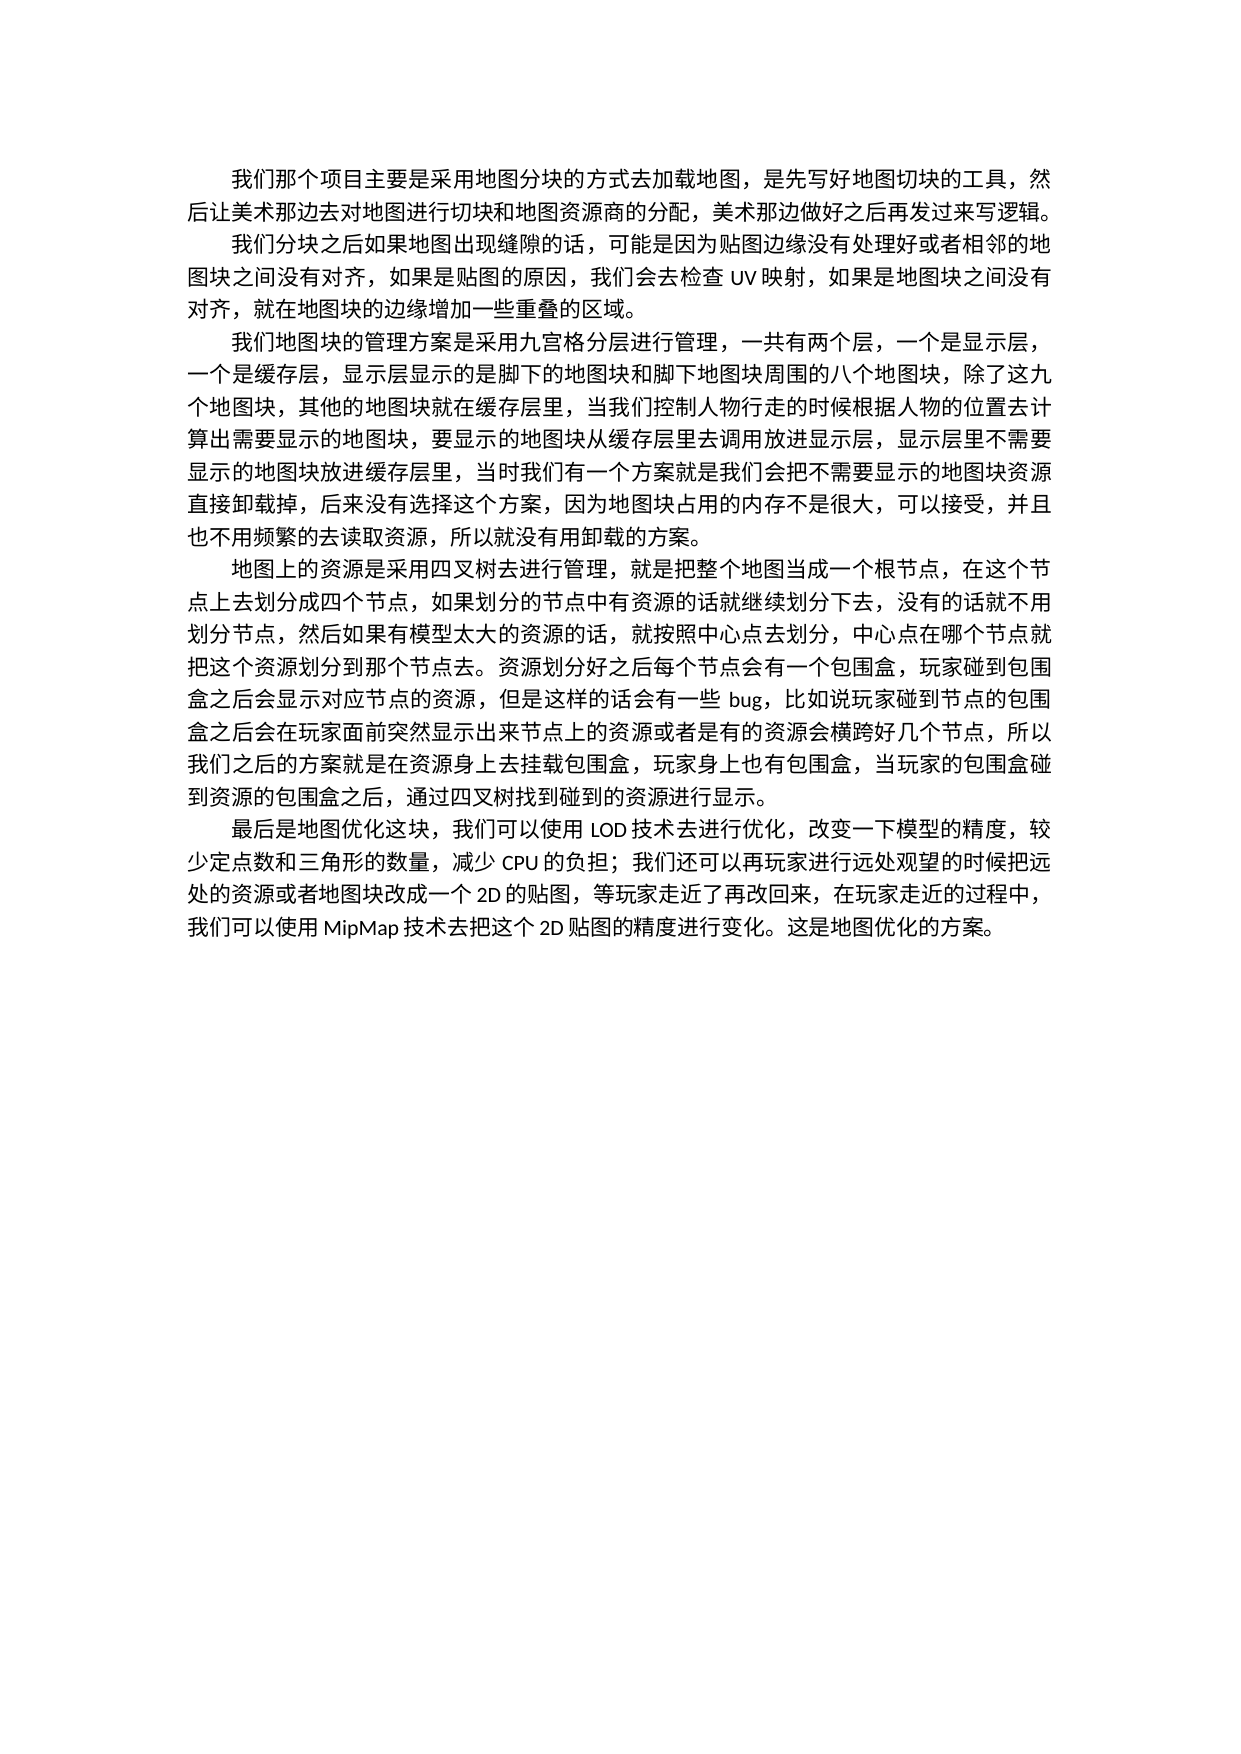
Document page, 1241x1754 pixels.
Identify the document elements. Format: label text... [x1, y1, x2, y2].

text 地图上的资源是采用四叉树去进行管理，就是把整个地图当成一个根节点，在这个节点上去划分成四个节点，如果划分的节点中有资源的话就继续划分下去，没有的话就不用划分节点，然后如果有模型太大的资源的话，就按照中心点去划分，中心点在哪个节点就把这个资源划分到那个节点去。资源划分好之后每个节点会有一个包围盒，玩家碰到包围盒之后会显示对应节点的资源，但是这样的话会有一些bug，比如说玩家碰到节点的包围盒之后会在玩家面前突然显示出来节点上的资源或者是有的资源会横跨好几个节点，所以我们之后的方案就是在资源身上去挂载包围盒，玩家身上也有包围盒，当玩家的包围盒碰到资源的包围盒之后，通过四叉树找到碰到的资源进行显示。 [187, 552, 1053, 812]
text 我们分块之后如果地图出现缝隙的话，可能是因为贴图边缘没有处理好或者相邻的地图块之间没有对齐，如果是贴图的原因，我们会去检查UV映射，如果是地图块之间没有对齐，就在地图块的边缘增加一些重叠的区域。 [187, 227, 1053, 324]
text 最后是地图优化这块，我们可以使用LOD技术去进行优化，改变一下模型的精度，较少定点数和三角形的数量，减少CPU的负担；我们还可以再玩家进行远处观望的时候把远处的资源或者地图块改成一个2D的贴图，等玩家走近了再改回来，在玩家走近的过程中，我们可以使用MipMap技术去把这个2D贴图的精度进行变化。这是地图优化的方案。 [187, 812, 1053, 942]
text 我们那个项目主要是采用地图分块的方式去加载地图，是先写好地图切块的工具，然后让美术那边去对地图进行切块和地图资源商的分配，美术那边做好之后再发过来写逻辑。 [187, 162, 1053, 227]
text 我们地图块的管理方案是采用九宫格分层进行管理，一共有两个层，一个是显示层，一个是缓存层，显示层显示的是脚下的地图块和脚下地图块周围的八个地图块，除了这九个地图块，其他的地图块就在缓存层里，当我们控制人物行走的时候根据人物的位置去计算出需要显示的地图块，要显示的地图块从缓存层里去调用放进显示层，显示层里不需要显示的地图块放进缓存层里，当时我们有一个方案就是我们会把不需要显示的地图块资源直接卸载掉，后来没有选择这个方案，因为地图块占用的内存不是很大，可以接受，并且也不用频繁的去读取资源，所以就没有用卸载的方案。 [187, 324, 1053, 552]
